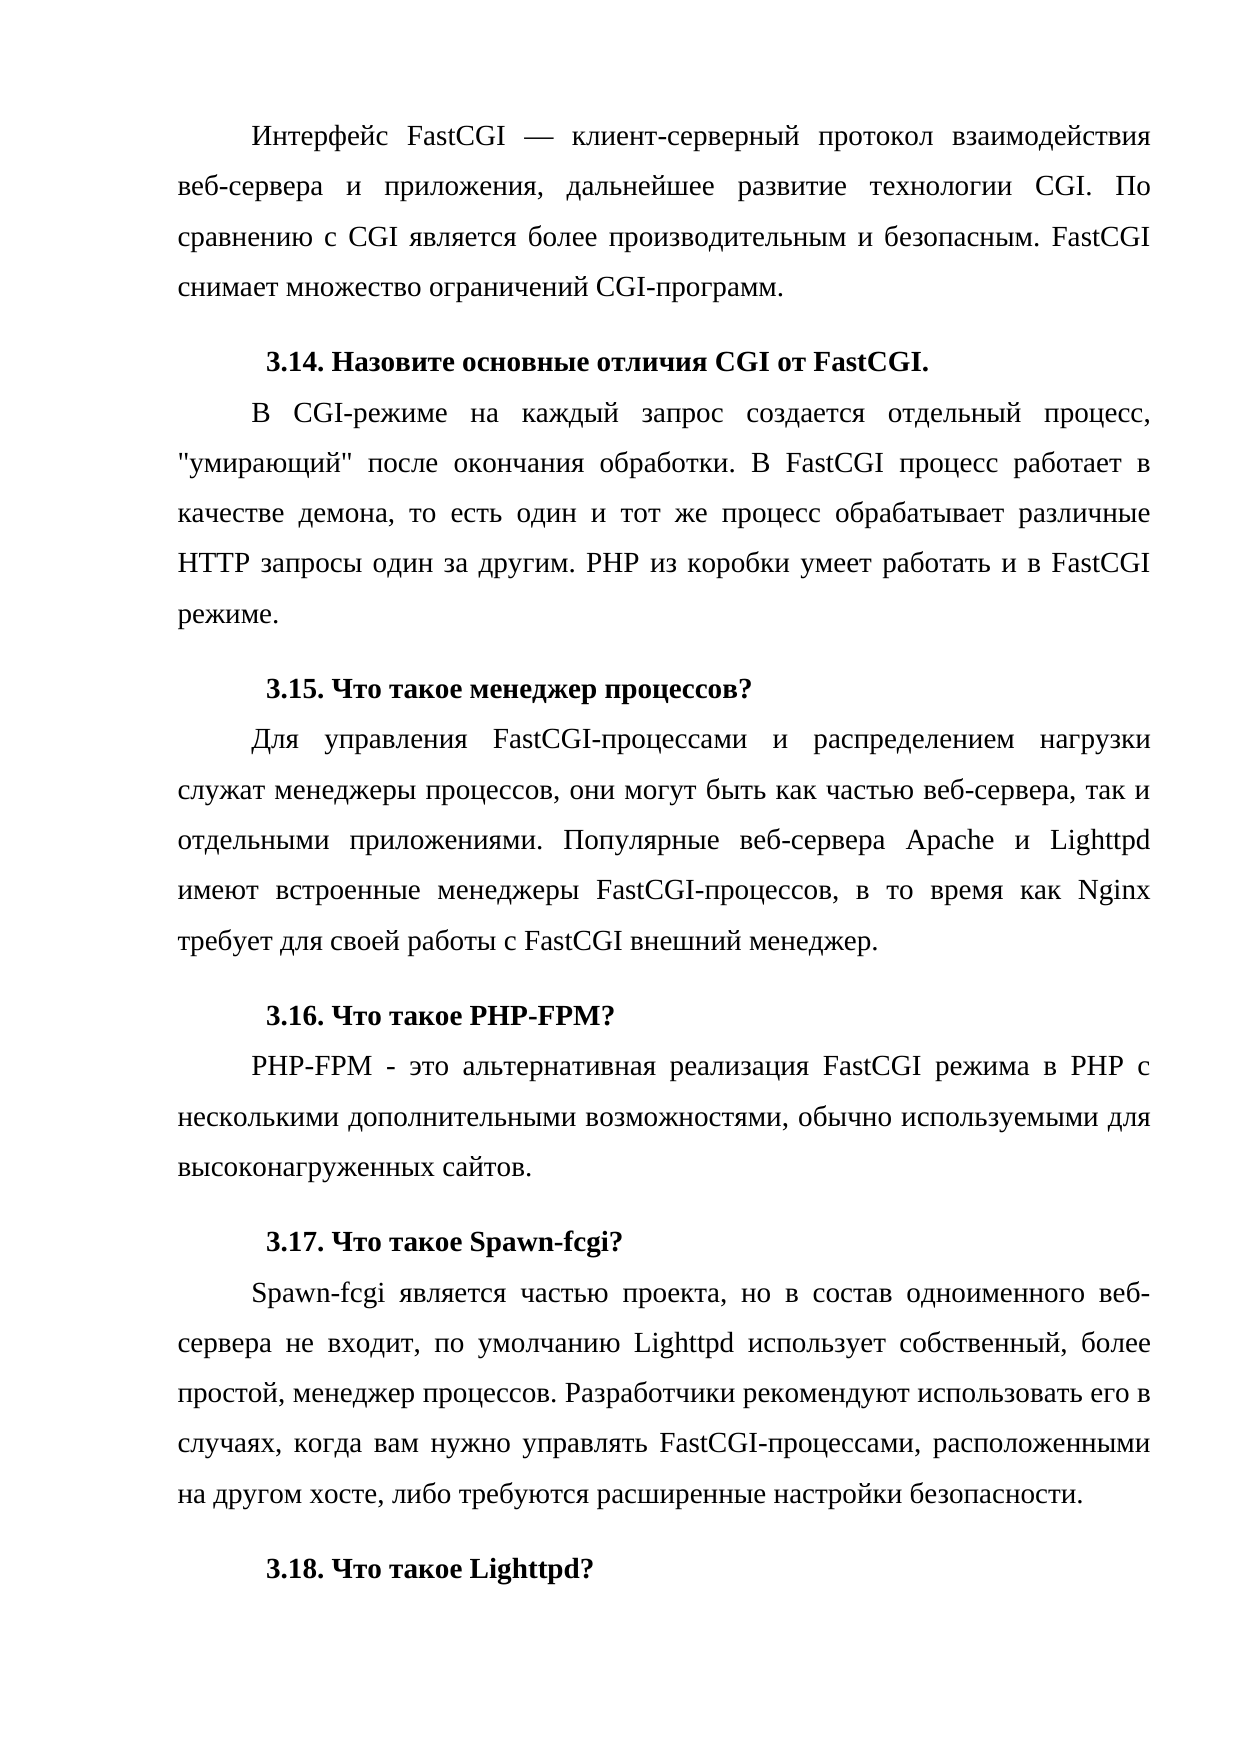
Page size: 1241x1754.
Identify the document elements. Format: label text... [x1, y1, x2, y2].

text Назовите основные отличия CGI от FastCGI. [266, 344, 1152, 378]
text Что такое менеджер процессов? [266, 671, 1152, 705]
text Для управления FastCGI-процессами и распределением нагрузки служат менеджеры процессов, они могут быть как частью веб-сервера, так и отдельными приложениями. Популярные веб-сервера Apache и Lighttpd имеют встроенные менеджеры FastCGI-процессов, в то время как Nginx требует для своей работы c FastCGI внешний менеджер. [177, 722, 1152, 956]
text Что такое Spawn-fcgi? [266, 1224, 1152, 1258]
text PHP-FPM - это альтернативная реализация FastCGI режима в PHP с несколькими дополнительными возможностями, обычно используемыми для высоконагруженных сайтов. [177, 1048, 1152, 1183]
text В CGI-режиме на каждый запрос создается отдельный процесс, "умирающий" после окончания обработки. В FastCGI процесс работает в качестве демона, то есть один и тот же процесс обрабатывает различные HTTP запросы один за другим. PHP из коробки умеет работать и в FastCGI режиме. [177, 395, 1152, 629]
text Что такое Lighttpd? [266, 1551, 1152, 1585]
text Что такое PHP-FPM? [266, 998, 1152, 1032]
text Интерфейс FastCGI — клиент-серверный протокол взаимодействия веб-сервера и приложения, дальнейшее развитие технологии CGI. По сравнению с CGI является более производительным и безопасным. FastCGI снимает множество ограничений CGI-программ. [177, 118, 1152, 303]
text Spawn-fcgi является частью проекта, но в состав одноименного веб-сервера не входит, по умолчанию Lighttpd использует собственный, более простой, менеджер процессов. Разработчики рекомендуют использовать его в случаях, когда вам нужно управлять FastCGI-процессами, расположенными на другом хосте, либо требуются расширенные настройки безопасности. [177, 1275, 1152, 1509]
